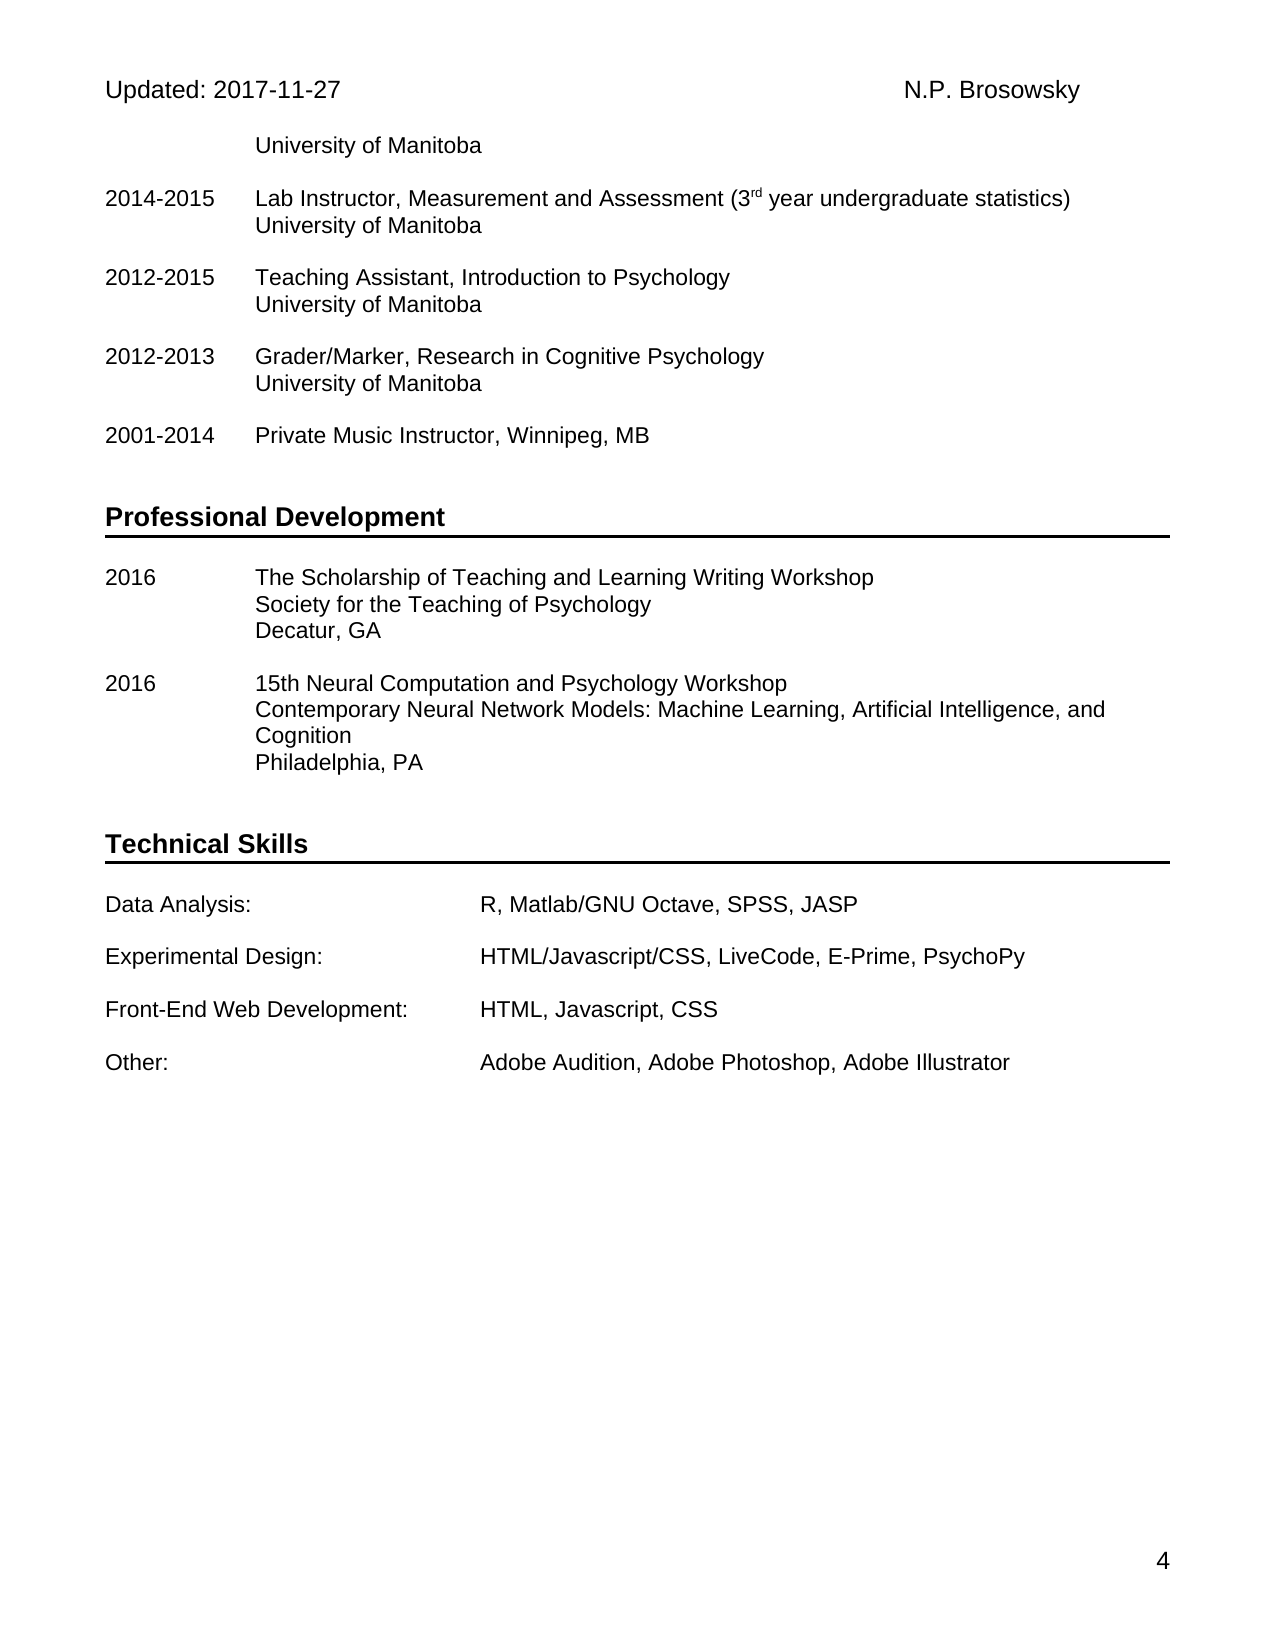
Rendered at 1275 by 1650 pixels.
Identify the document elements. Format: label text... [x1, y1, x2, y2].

text University of Manitoba [180, 212, 1170, 238]
text Other: Adobe Audition, Adobe Photoshop, Adobe Illustrator [105, 1049, 1170, 1075]
list University of Manitoba [224, 291, 1170, 317]
text Front-End Web Development: HTML, Javascript, CSS [105, 996, 1170, 1022]
text Data Analysis: R, Matlab/GNU Octave, SPSS, JASP [105, 891, 1170, 917]
text University of Manitoba [255, 132, 1170, 159]
text Professional Development [105, 501, 1170, 535]
text 2016 15th Neural Computation and Psychology Workshop Contemporary Neural Network Models: Machine Learning, Artificial Intelligence, and Cognition Philadelphia, PA [105, 670, 1170, 775]
text 2012-2013 Grader/Marker, Research in Cognitive Psychology [105, 343, 1170, 370]
list Lab Instructor, Measurement and Assessment (3rd year undergraduate statistics) [105, 185, 1170, 212]
text Technical Skills [105, 828, 1170, 861]
list Teaching Assistant, Introduction to Psychology [105, 264, 1170, 291]
text 2016 The Scholarship of Teaching and Learning Writing Workshop Society for the Teaching of Psychology Decatur, GA [105, 564, 1170, 643]
text Experimental Design: HTML/Javascript/CSS, LiveCode, E-Prime, PsychoPy [105, 943, 1170, 970]
text 2001-2014 Private Music Instructor, Winnipeg, MB [105, 422, 1170, 449]
text University of Manitoba [255, 370, 1170, 396]
